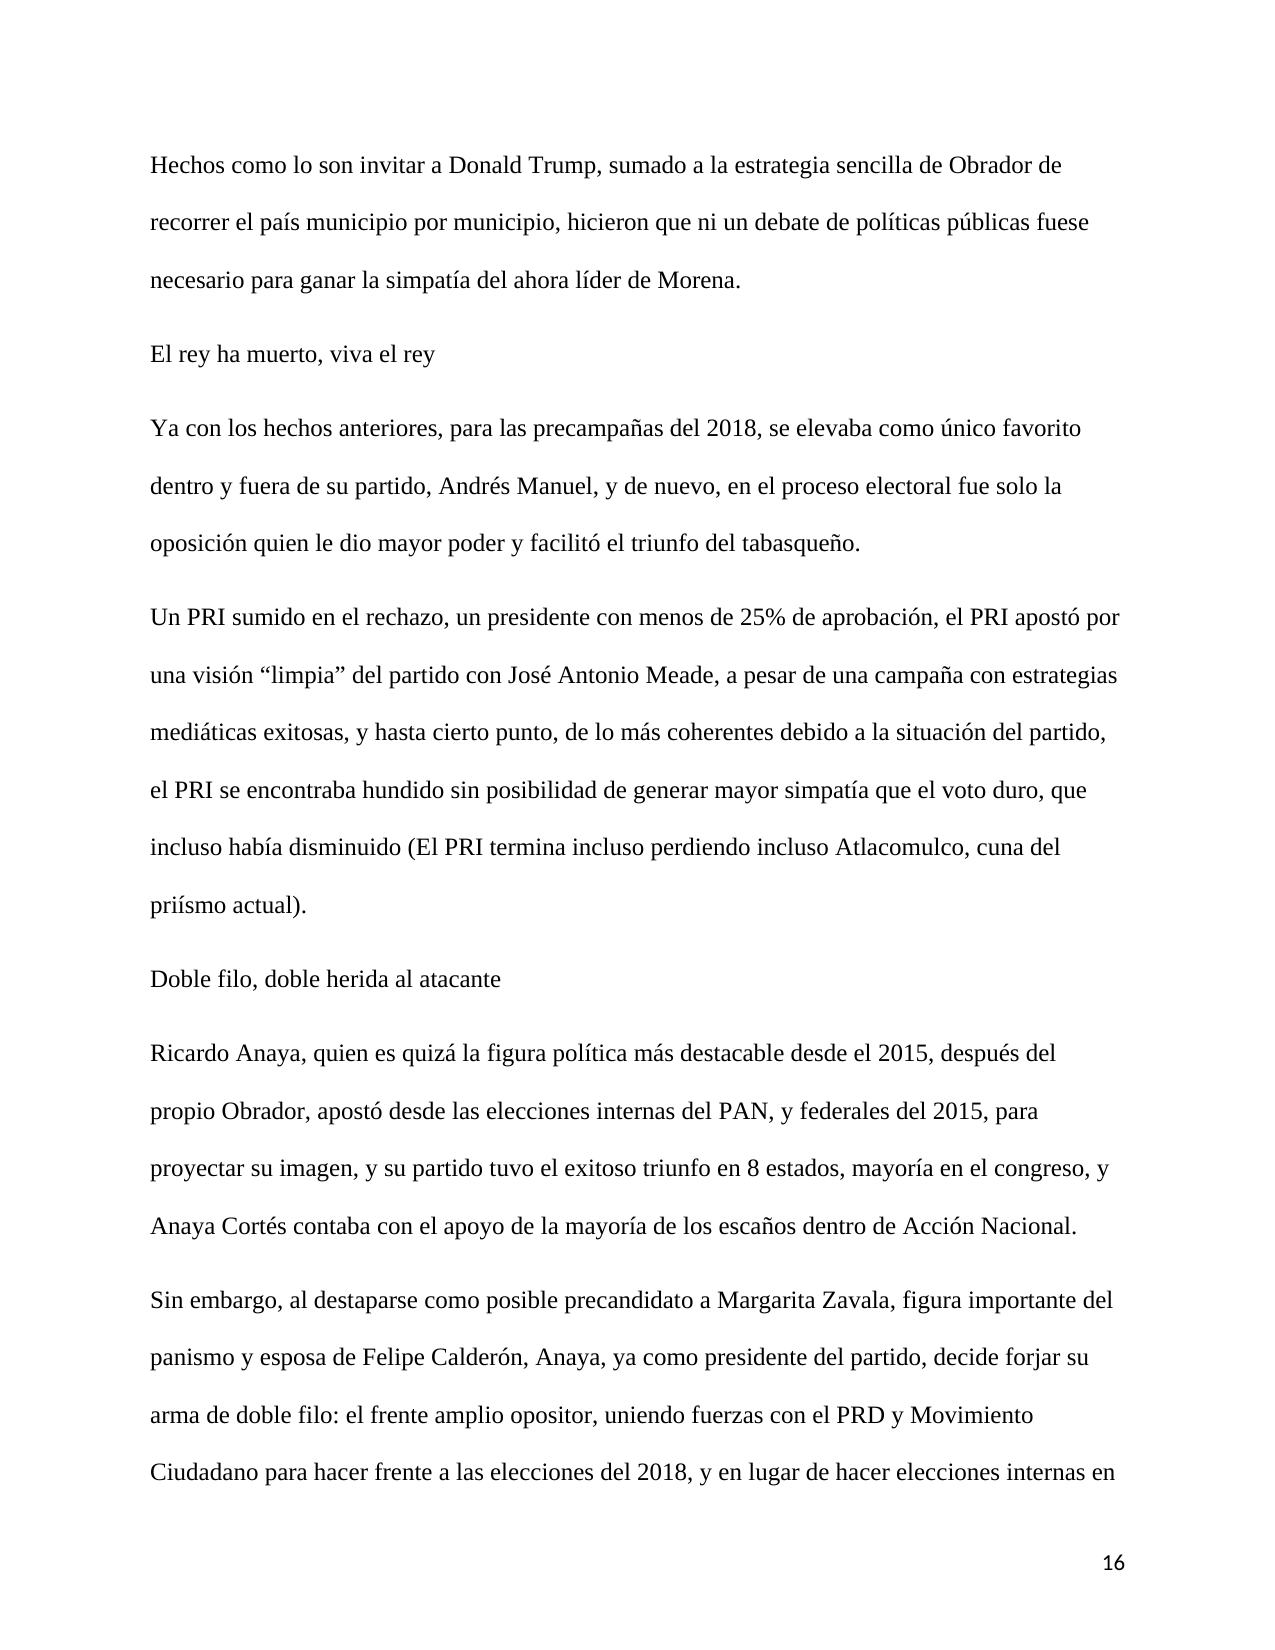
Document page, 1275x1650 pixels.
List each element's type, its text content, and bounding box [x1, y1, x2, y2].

text Ya con los hechos anteriores, para las precampañas del 2018, se elevaba como único favorito dentro y fuera de su partido, Andrés Manuel, y de nuevo, en el proceso electoral fue solo la oposición quien le dio mayor poder y facilitó el triunfo del tabasqueño. [150, 413, 1125, 557]
text El rey ha muerto, viva el rey [150, 339, 1125, 368]
text Doble filo, doble herida al atacante [150, 964, 1125, 993]
text Ricardo Anaya, quien es quizá la figura política más destacable desde el 2015, después del propio Obrador, apostó desde las elecciones internas del PAN, y federales del 2015, para proyectar su imagen, y su partido tuvo el exitoso triunfo en 8 estados, mayoría en el congreso, y Anaya Cortés contaba con el apoyo de la mayoría de los escaños dentro de Acción Nacional. [150, 1038, 1125, 1239]
text Un PRI sumido en el rechazo, un presidente con menos de 25% de aprobación, el PRI apostó por una visión “limpia” del partido con José Antonio Meade, a pesar de una campaña con estrategias mediáticas exitosas, y hasta cierto punto, de lo más coherentes debido a la situación del partido, el PRI se encontraba hundido sin posibilidad de generar mayor simpatía que el voto duro, que incluso había disminuido (El PRI termina incluso perdiendo incluso Atlacomulco, cuna del priísmo actual). [150, 602, 1125, 919]
